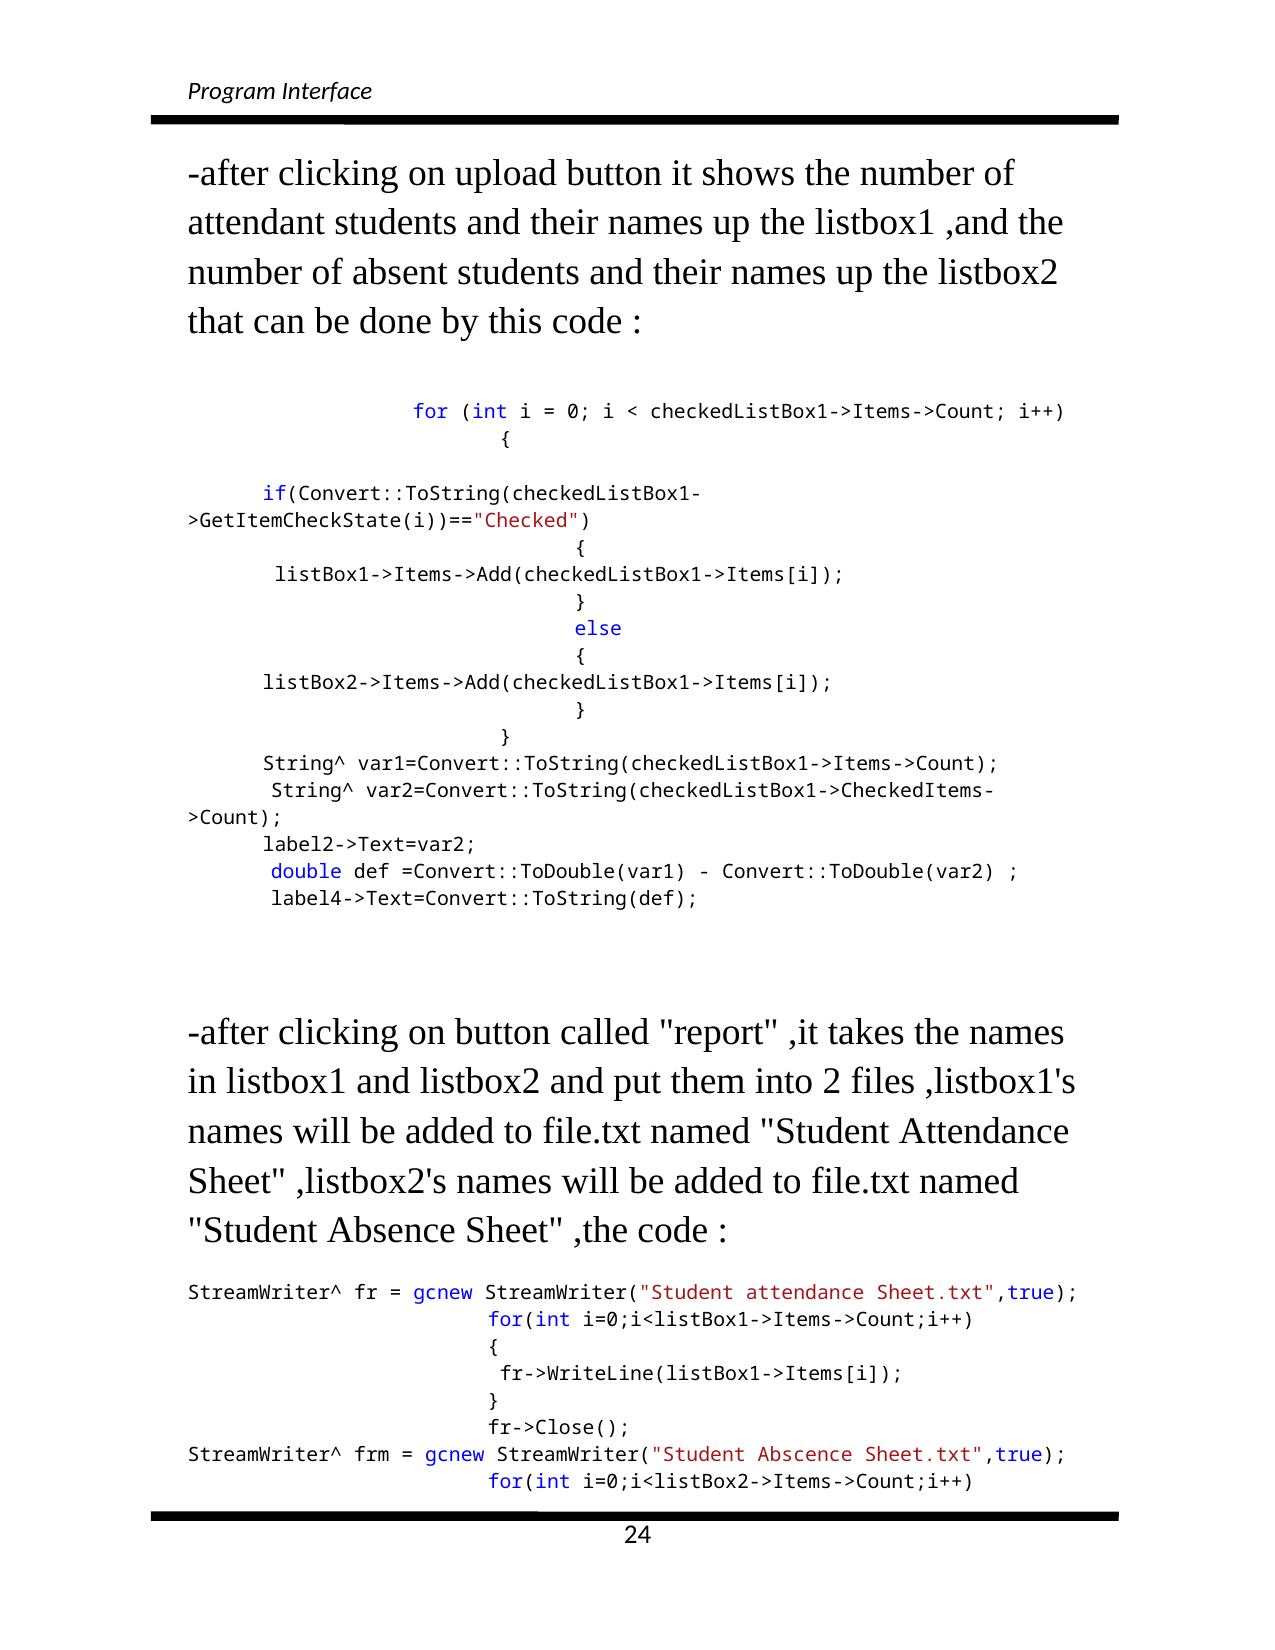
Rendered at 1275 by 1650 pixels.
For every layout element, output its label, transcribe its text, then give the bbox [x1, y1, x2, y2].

text else [187, 614, 1087, 641]
text } [187, 587, 1087, 614]
text for(int i=0;i<listBox1->Items->Count;i++) [187, 1305, 1087, 1332]
text double def =Convert::ToDouble(var1) - Convert::ToDouble(var2) ; [187, 857, 1087, 884]
text for(int i=0;i<listBox2->Items->Count;i++) [187, 1467, 1087, 1494]
text if(Convert::ToString(checkedListBox1->GetItemCheckState(i))=="Checked") [187, 479, 1087, 533]
text { [187, 424, 1087, 451]
text label2->Text=var2; [187, 830, 1087, 857]
text { [187, 533, 1087, 560]
text } [187, 722, 1087, 749]
text { [187, 1332, 1087, 1359]
text StreamWriter^ frm = gcnew StreamWriter("Student Abscence Sheet.txt",true); [187, 1440, 1087, 1467]
text fr->WriteLine(listBox1->Items[i]); [187, 1359, 1087, 1386]
text listBox2->Items->Add(checkedListBox1->Items[i]); [187, 668, 1087, 695]
text for (int i = 0; i < checkedListBox1->Items->Count; i++) [187, 397, 1087, 424]
text fr->Close(); [187, 1413, 1087, 1440]
text } [187, 695, 1087, 722]
text label4->Text=Convert::ToString(def); [187, 884, 1087, 911]
text listBox1->Items->Add(checkedListBox1->Items[i]); [187, 560, 1087, 587]
text -after clicking on button called "report" ,it takes the names in listbox1 and listbox2 and put them into 2 files ,listbox1's names will be added to file.txt named "Student Attendance Sheet" ,listbox2's names will be added to file.txt named "Student Absence Sheet" ,the code : [187, 1009, 1087, 1251]
text String^ var2=Convert::ToString(checkedListBox1->CheckedItems->Count); [187, 776, 1087, 830]
text -after clicking on upload button it shows the number of attendant students and their names up the listbox1 ,and the number of absent students and their names up the listbox2 that can be done by this code : [187, 150, 1087, 342]
text } [187, 1386, 1087, 1413]
text String^ var1=Convert::ToString(checkedListBox1->Items->Count); [187, 749, 1087, 776]
text StreamWriter^ fr = gcnew StreamWriter("Student attendance Sheet.txt",true); [187, 1278, 1087, 1305]
text { [187, 641, 1087, 668]
